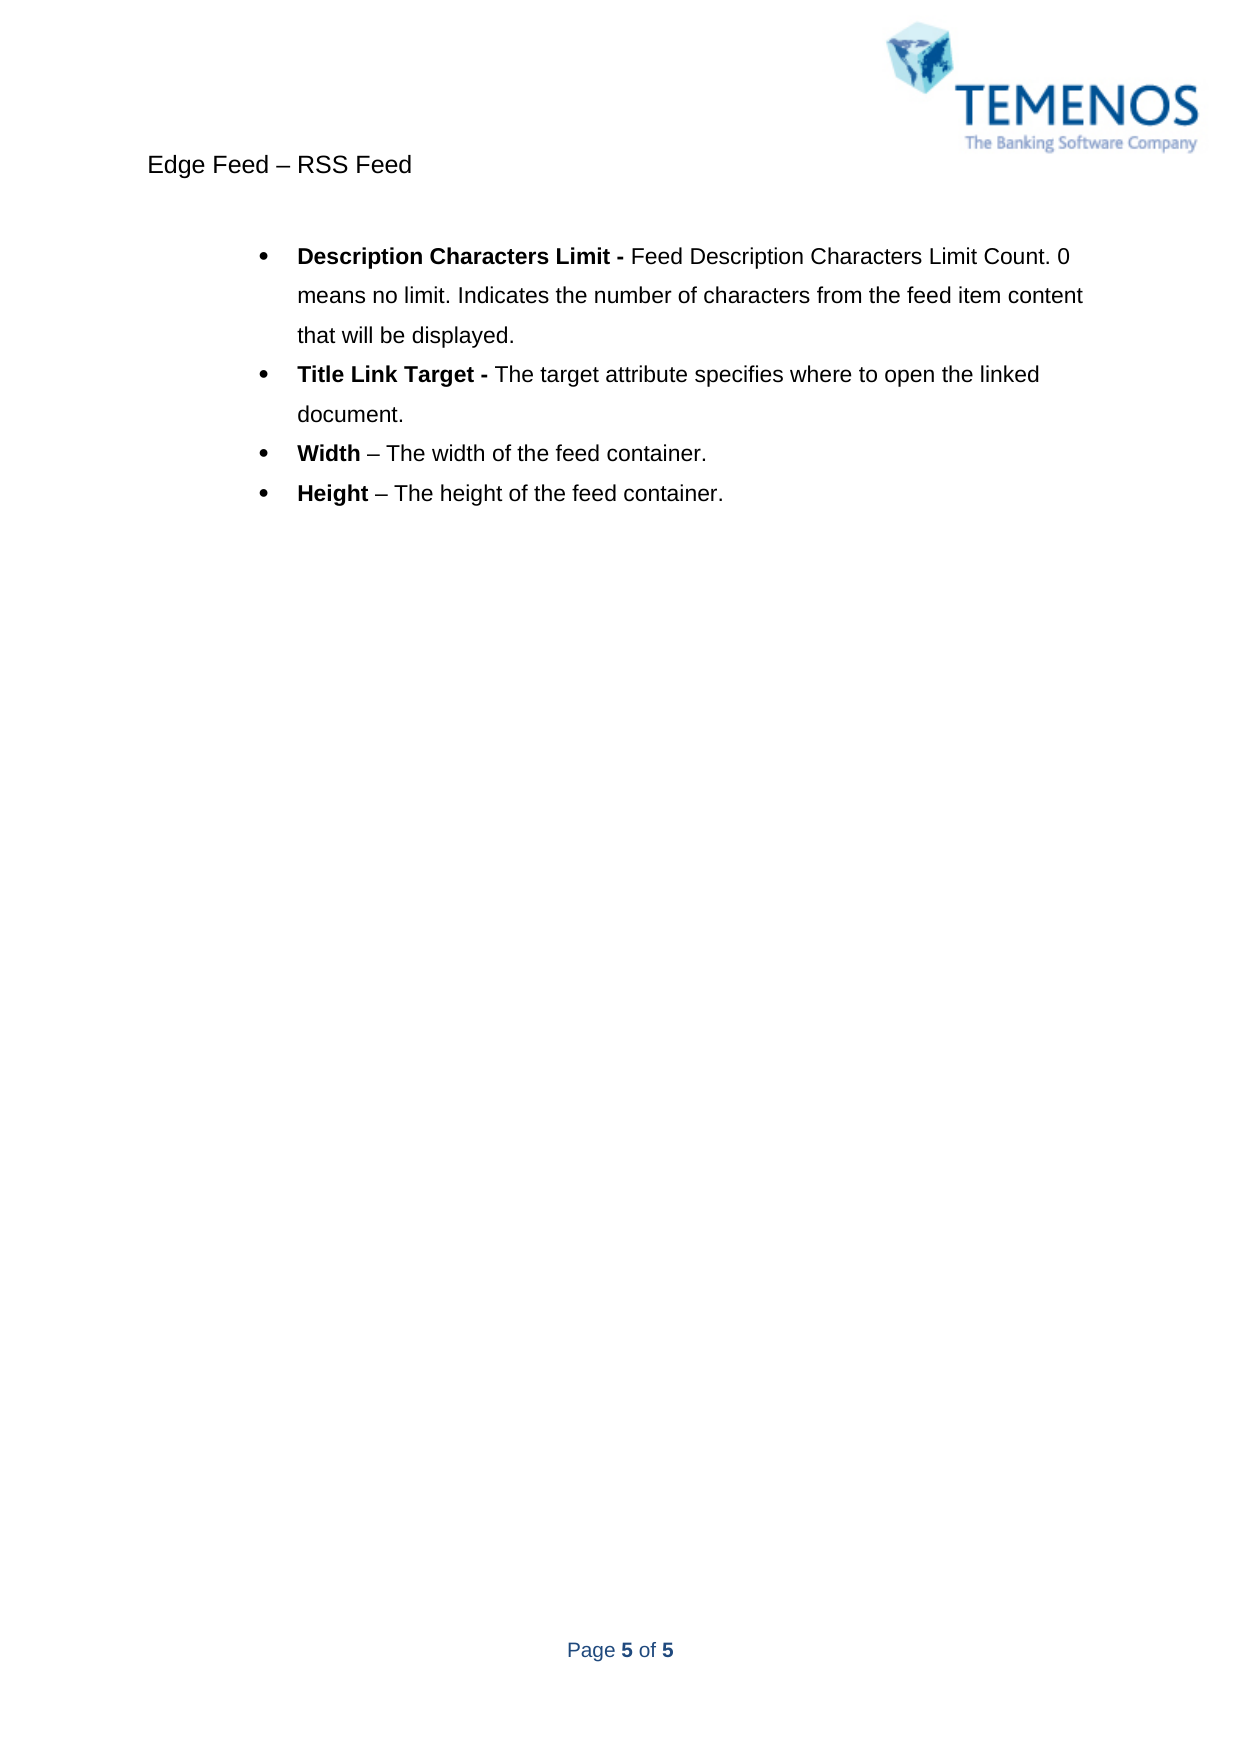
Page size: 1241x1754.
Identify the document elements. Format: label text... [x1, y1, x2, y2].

list Width – The width of the feed container. [259, 440, 1093, 467]
picture [871, 15, 1215, 168]
list Description Characters Limit - Feed Description Characters Limit Count. 0 means no limit. Indicates the number of characters from the feed item content that will be displayed. [259, 243, 1093, 348]
list Height – The height of the feed container. [259, 480, 1093, 506]
list Title Link Target - The target attribute specifies where to open the linked document. [259, 361, 1093, 427]
